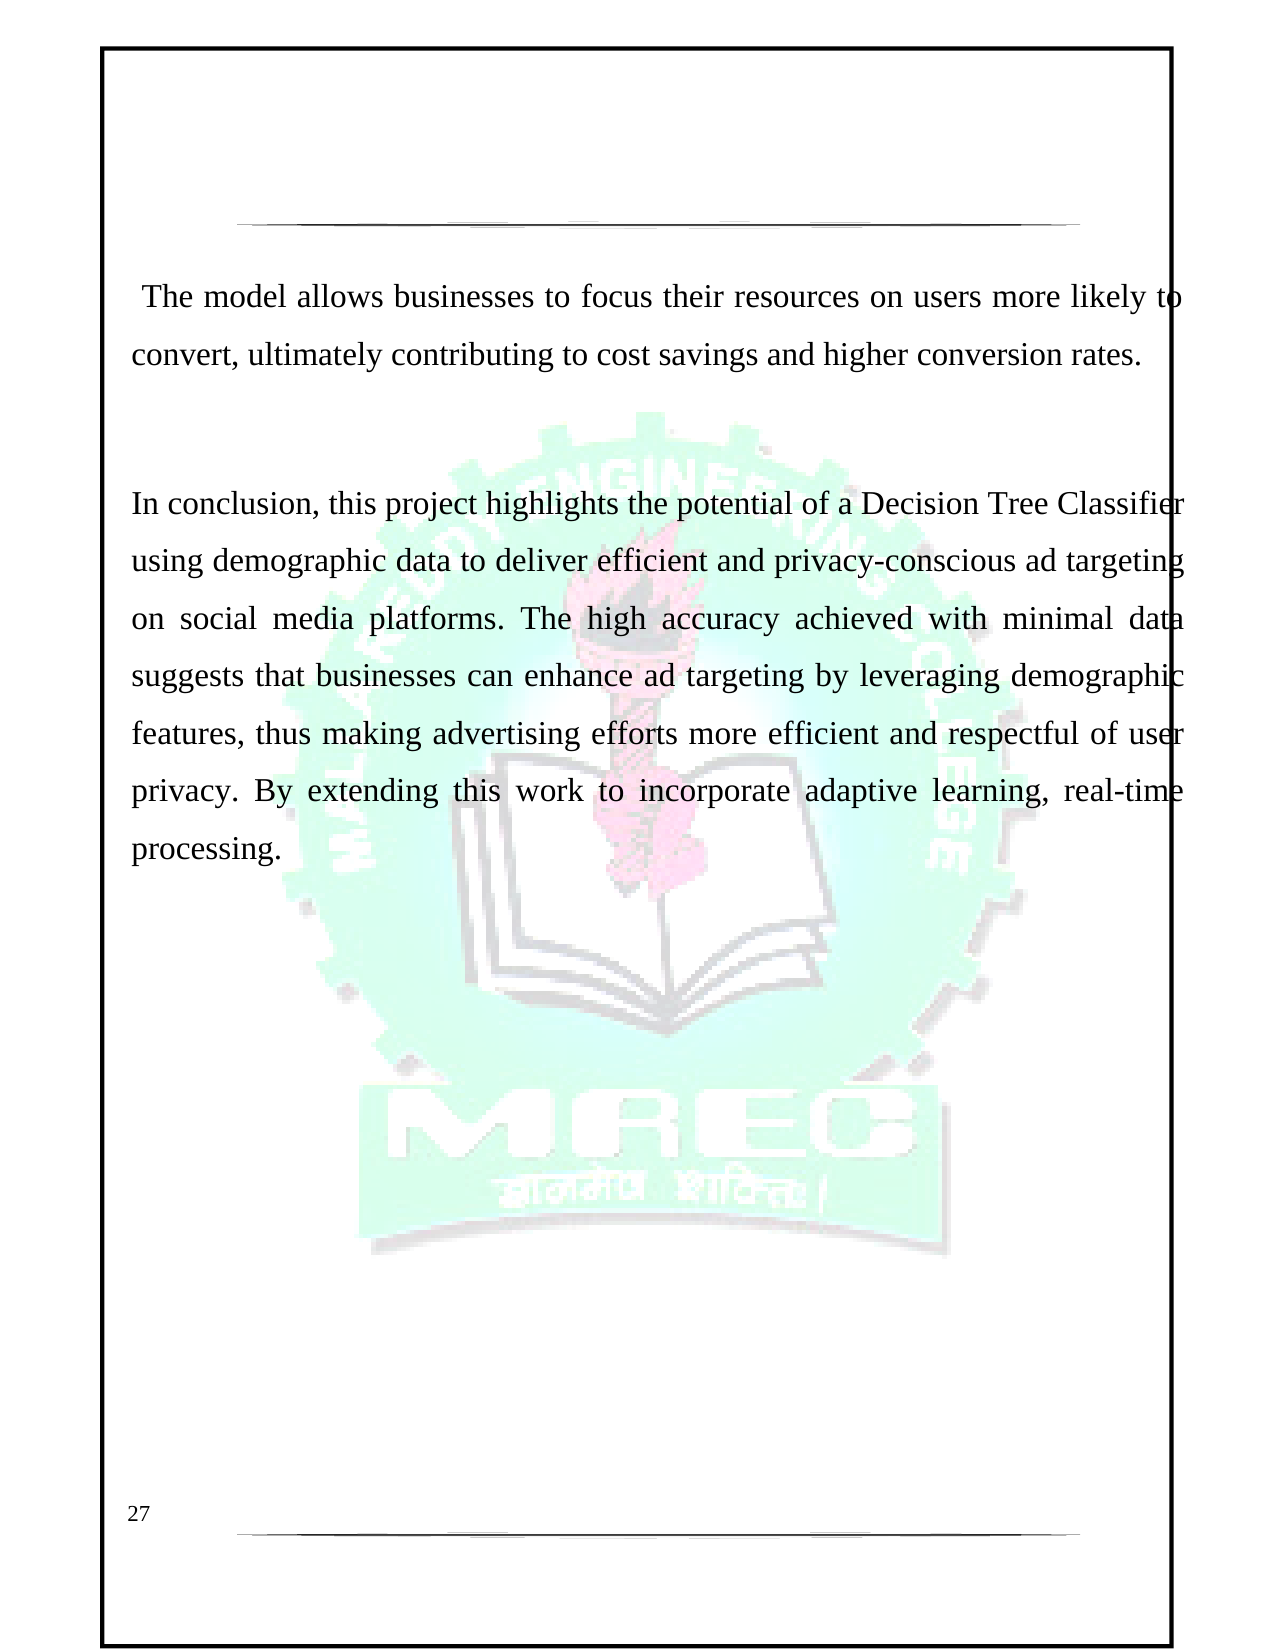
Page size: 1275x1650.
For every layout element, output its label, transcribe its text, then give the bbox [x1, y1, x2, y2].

picture [237, 1532, 1081, 1539]
text The model allows businesses to focus their resources on users more likely to convert, ultimately contributing to cost savings and higher conversion rates. [131, 276, 1185, 372]
text In conclusion, this project highlights the potential of a Decision Tree Classifier using demographic data to deliver efficient and privacy-conscious ad targeting on social media platforms. The high accuracy achieved with minimal data suggests that businesses can enhance ad targeting by leveraging demographic features, thus making advertising efforts more efficient and respectful of user privacy. By extending this work to incorporate adaptive learning, real-time processing. [131, 483, 1186, 866]
picture [237, 221, 1081, 229]
